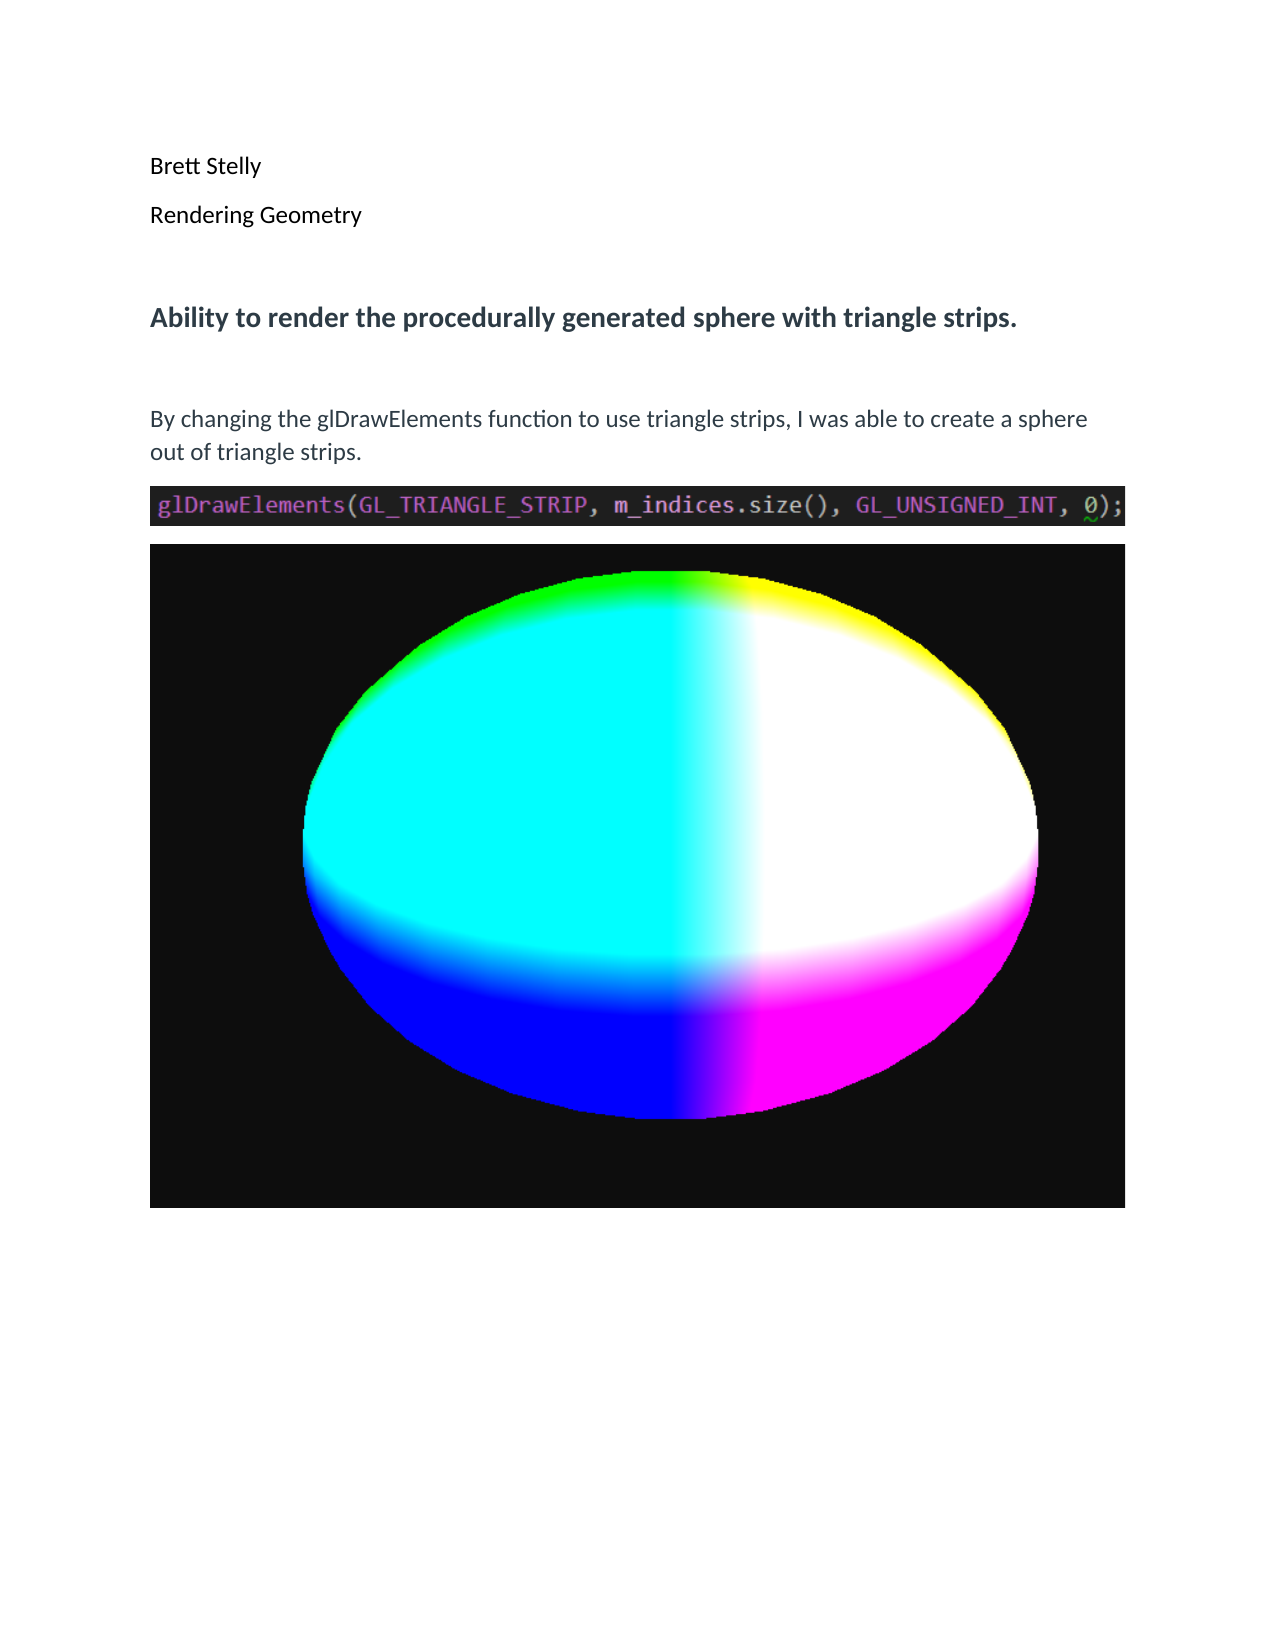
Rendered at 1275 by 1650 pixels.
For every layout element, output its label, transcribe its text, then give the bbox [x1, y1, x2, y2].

picture [150, 544, 1125, 1208]
picture [150, 486, 1125, 526]
text Rendering Geometry [150, 199, 1125, 230]
text By changing the glDrawElements function to use triangle strips, I was able to create a sphere out of triangle strips. [150, 403, 1125, 467]
text Ability to render the procedurally generated sphere with triangle strips. [150, 299, 1125, 334]
text Brett Stelly [150, 150, 1125, 181]
